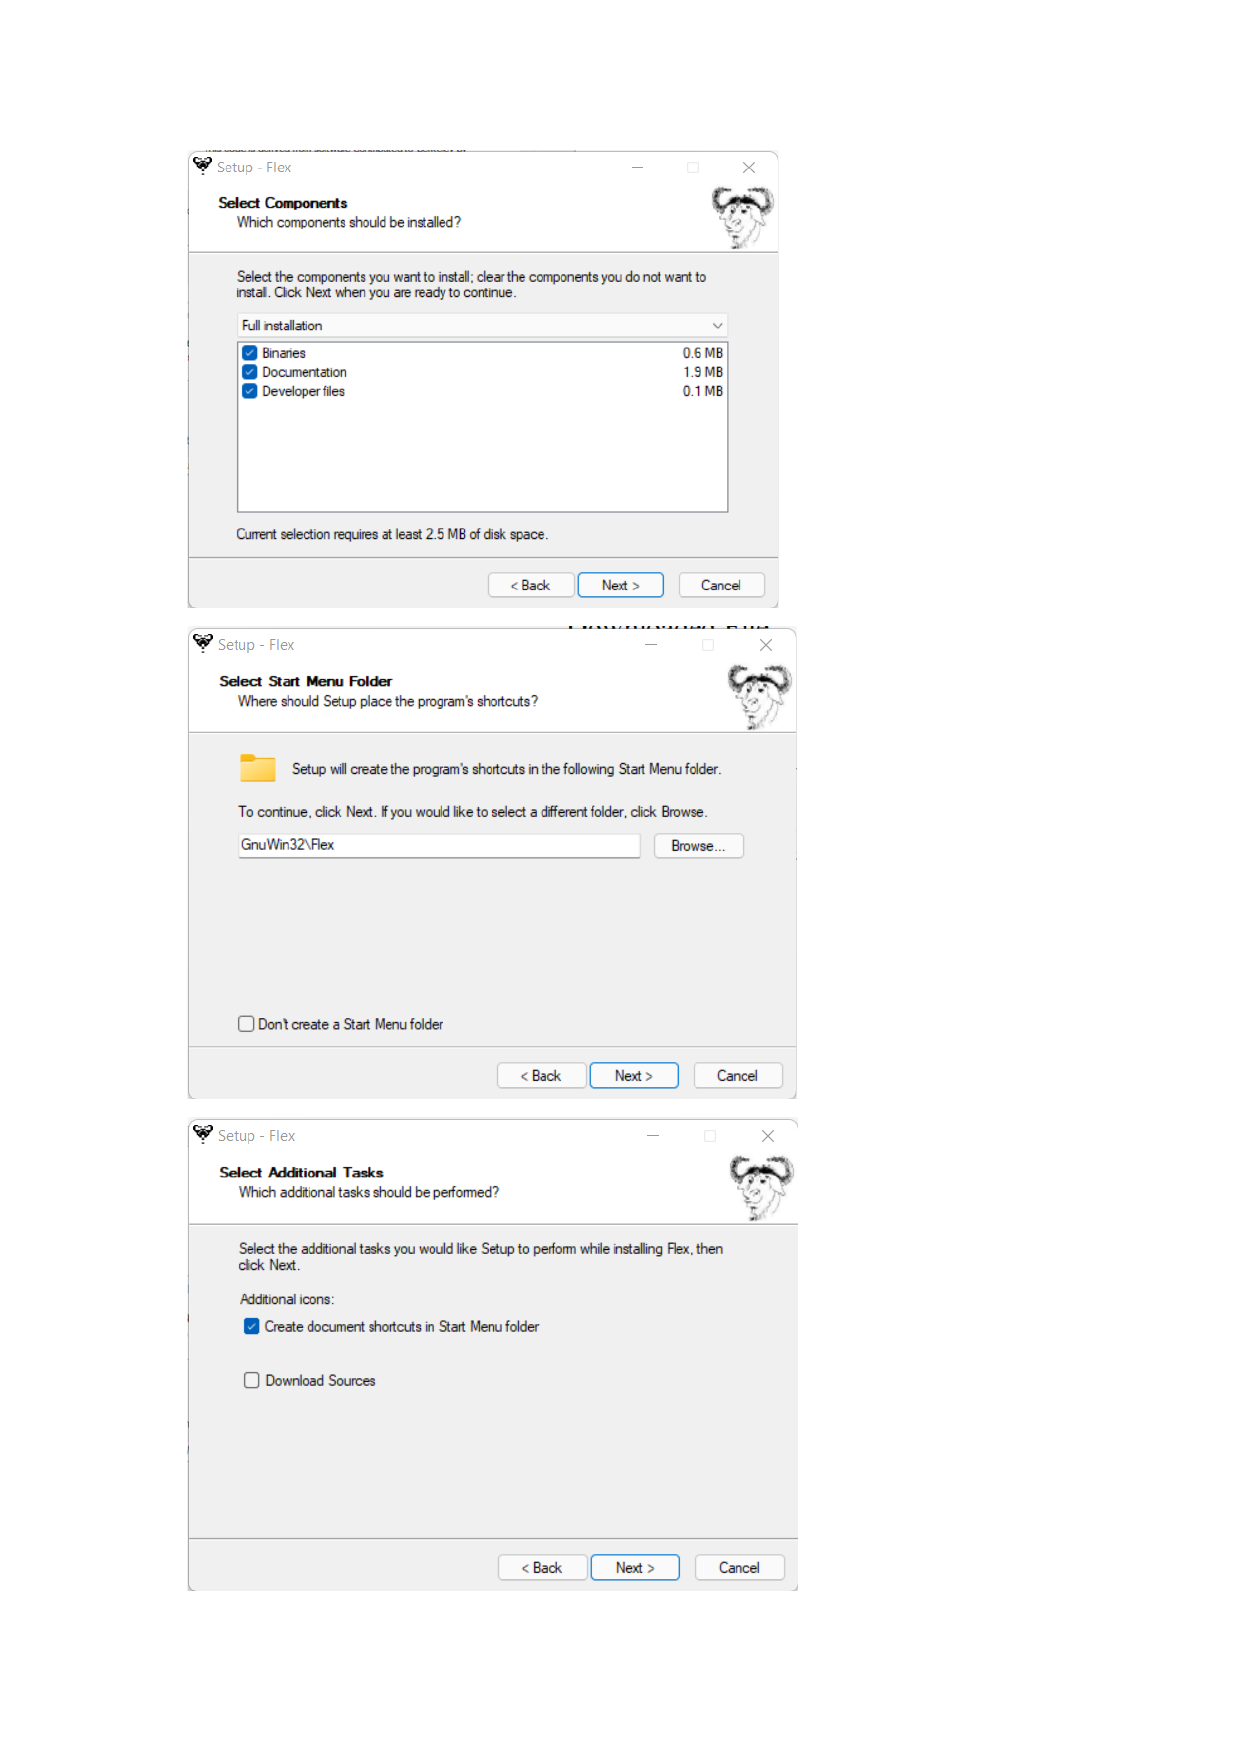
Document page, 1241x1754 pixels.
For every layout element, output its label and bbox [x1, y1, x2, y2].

picture [187, 150, 779, 608]
picture [187, 626, 797, 1099]
picture [187, 1117, 798, 1591]
